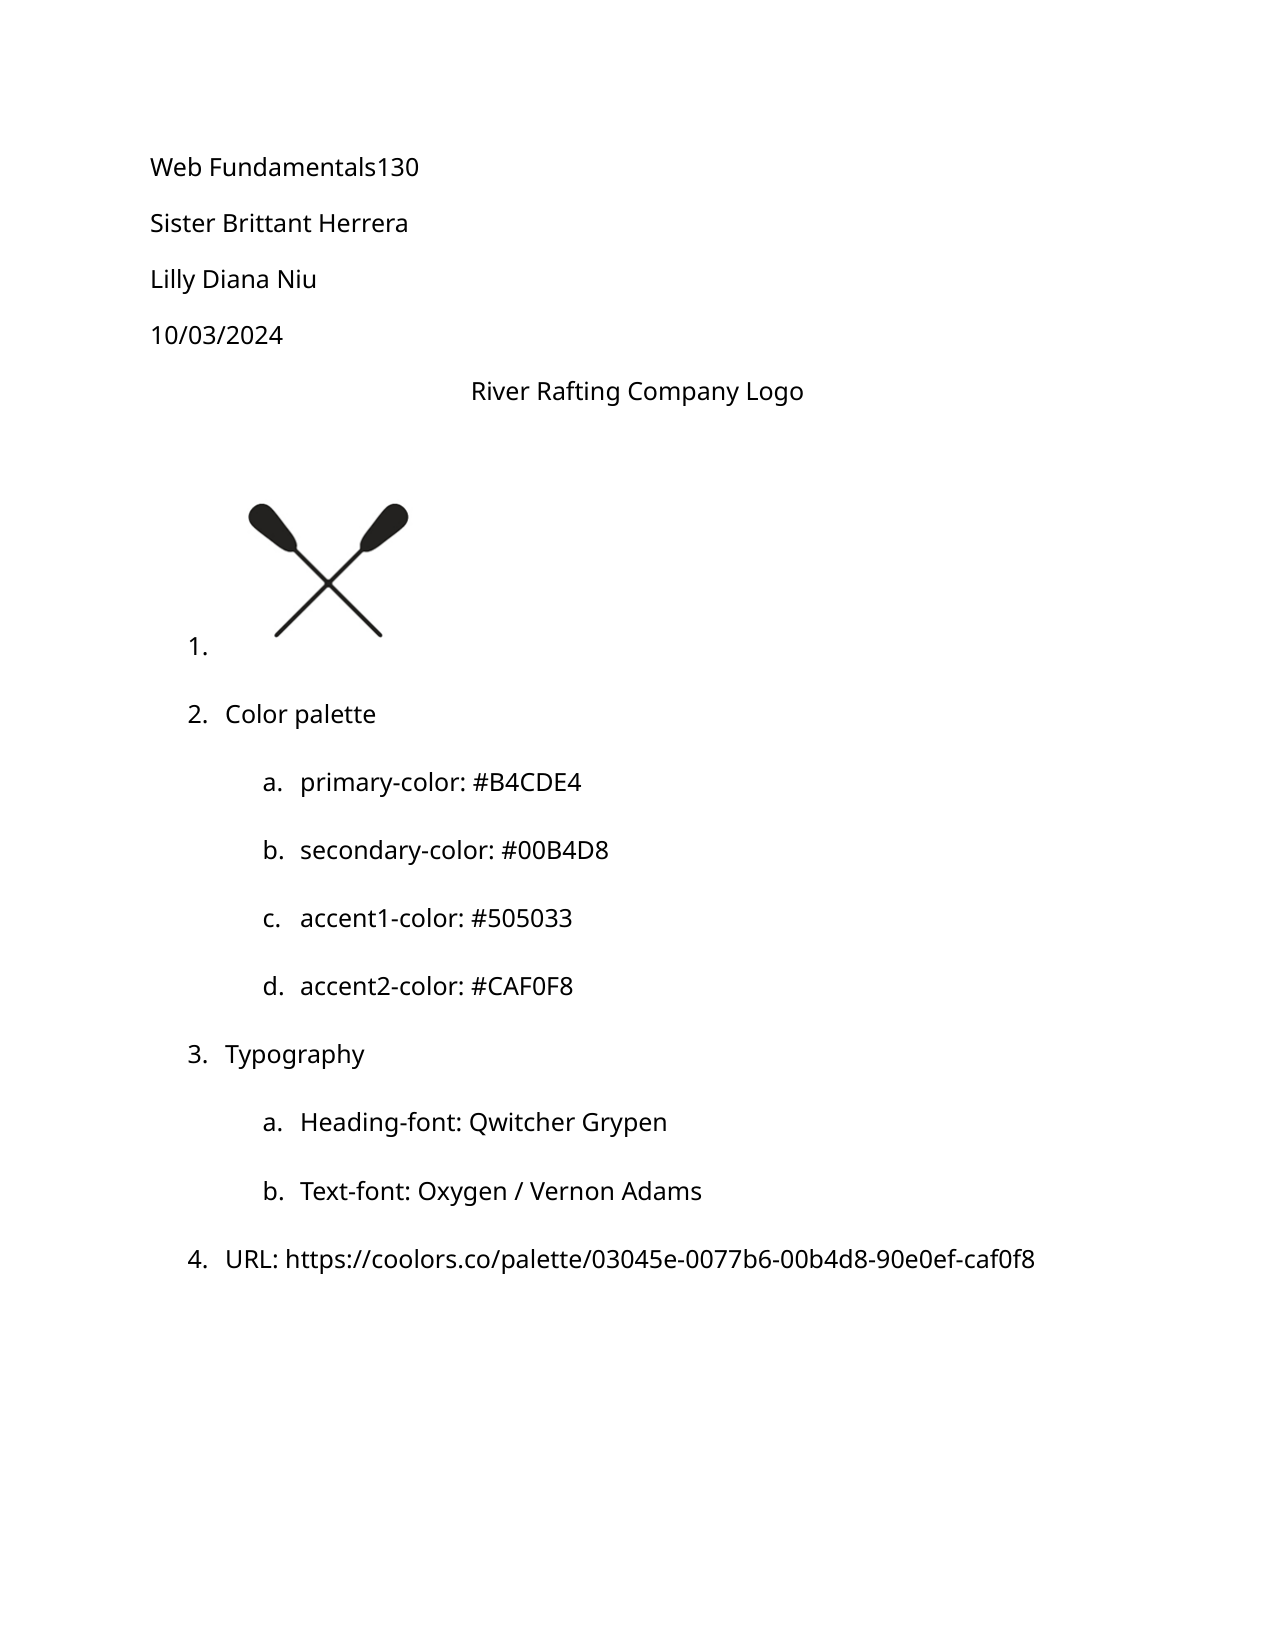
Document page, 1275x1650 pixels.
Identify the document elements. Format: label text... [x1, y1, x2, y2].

list secondary-color: #00B4D8 [262, 833, 1125, 867]
text Web Fundamentals130 [150, 150, 1125, 184]
list accent1-color: #505033 [262, 901, 1125, 935]
list accent2-color: #CAF0F8 [262, 969, 1125, 1003]
list primary-color: #B4CDE4 [262, 764, 1125, 798]
text Lilly Diana Niu [150, 262, 1125, 296]
list Heading-font: Qwitcher Grypen [262, 1105, 1125, 1139]
text Sister Brittant Herrera [150, 206, 1125, 240]
list Typography [187, 1037, 1125, 1071]
list Color palette [187, 696, 1125, 730]
list URL: https://coolors.co/palette/03045e-0077b6-00b4d8-90e0ef-caf0f8 [187, 1241, 1125, 1275]
list Text-font: Oxygen / Vernon Adams [262, 1173, 1125, 1207]
picture [225, 485, 426, 655]
text River Rafting Company Logo [150, 373, 1125, 407]
text 10/03/2024 [150, 317, 1125, 352]
